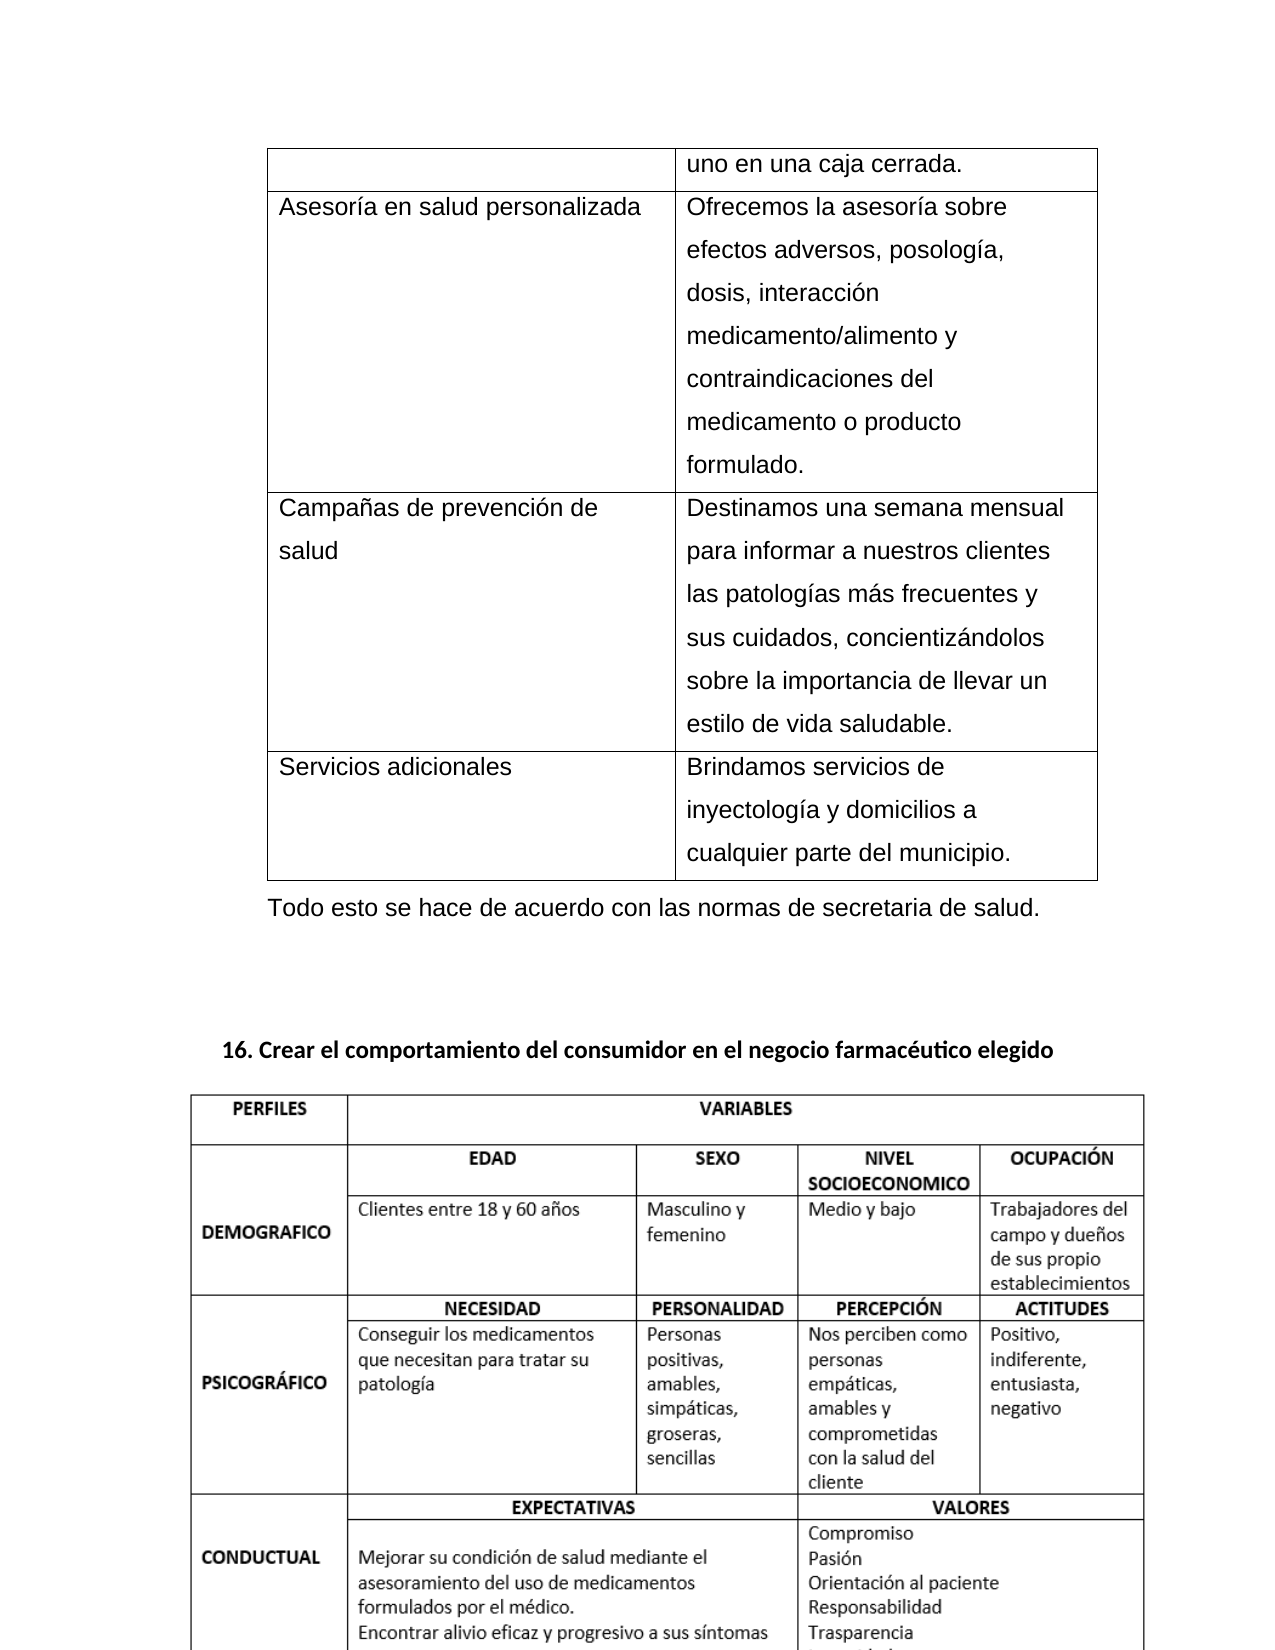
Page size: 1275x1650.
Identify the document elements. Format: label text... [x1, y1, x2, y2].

table_cell Servicios adicionales [268, 752, 675, 880]
table_cell Ofrecemos la asesoría sobre efectos adversos, posología, dosis, interacción medicamento/alimento y contraindicaciones del medicamento o producto formulado. [676, 192, 1097, 492]
subtitle Crear el comportamiento del consumidor en el negocio farmacéutico elegido [221, 1034, 1083, 1064]
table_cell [268, 149, 675, 191]
table_cell Asesoría en salud personalizada [268, 192, 675, 492]
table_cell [676, 149, 1097, 191]
text Todo esto se hace de acuerdo con las normas de secretaria de salud. [267, 893, 1083, 922]
table_cell Destinamos una semana mensual para informar a nuestros clientes las patologías más frecuentes y sus cuidados, concientizándolos sobre la importancia de llevar un estilo de vida saludable. [676, 493, 1097, 751]
table_cell Brindamos servicios de inyectología y domicilios a cualquier parte del municipio. [676, 752, 1097, 880]
table_cell Campañas de prevención de salud [268, 493, 675, 751]
picture [176, 1080, 1153, 1650]
